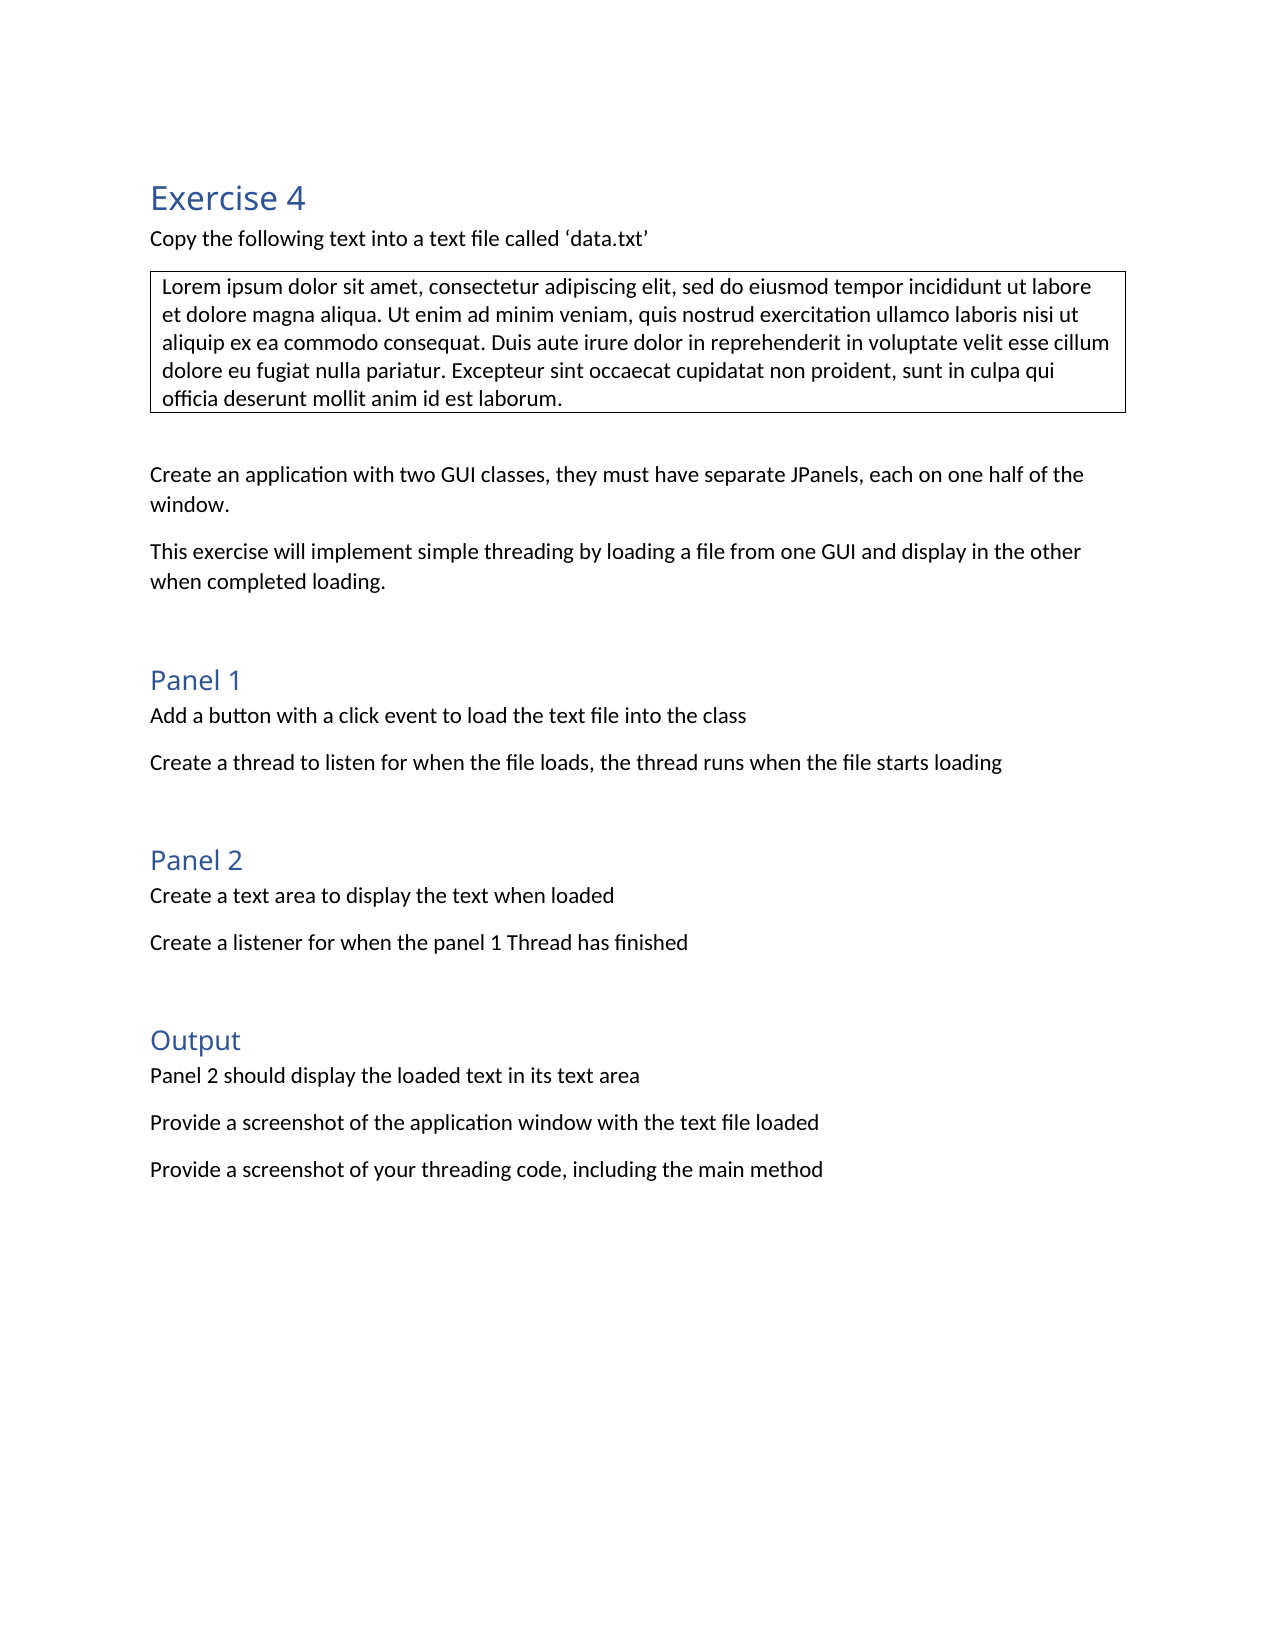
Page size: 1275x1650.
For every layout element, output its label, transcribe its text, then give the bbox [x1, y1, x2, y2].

text Copy the following text into a text file called ‘data.txt’ [150, 224, 1125, 252]
subtitle Panel 2 [150, 841, 1125, 878]
subtitle Panel 1 [150, 661, 1125, 698]
subtitle Output [150, 1022, 1125, 1059]
text Provide a screenshot of the application window with the text file loaded [150, 1108, 1125, 1136]
table_header Lorem ipsum dolor sit amet, consectetur adipiscing elit, sed do eiusmod tempor incididunt ut labore et dolore magna aliqua. Ut enim ad minim veniam, quis nostrud exercitation ullamco laboris nisi ut aliquip ex ea commodo consequat. Duis aute irure dolor in reprehenderit in voluptate velit esse cillum dolore eu fugiat nulla pariatur. Excepteur sint occaecat cupidatat non proident, sunt in culpa qui officia deserunt mollit anim id est laborum. [151, 272, 1125, 412]
text Provide a screenshot of your threading code, including the main method [150, 1155, 1125, 1183]
text Create an application with two GUI classes, they must have separate JPanels, each on one half of the window. [150, 460, 1125, 518]
text Create a listener for when the panel 1 Thread has finished [150, 928, 1125, 956]
subtitle Exercise 4 [150, 175, 1125, 220]
text Panel 2 should display the loaded text in its text area [150, 1062, 1125, 1089]
text Create a thread to listen for when the file loads, the thread runs when the file starts loading [150, 748, 1125, 776]
text Add a button with a click event to load the text file into the class [150, 701, 1125, 729]
text This exercise will implement simple threading by loading a file from one GUI and display in the other when completed loading. [150, 537, 1125, 595]
text Create a text area to display the text when loaded [150, 881, 1125, 909]
